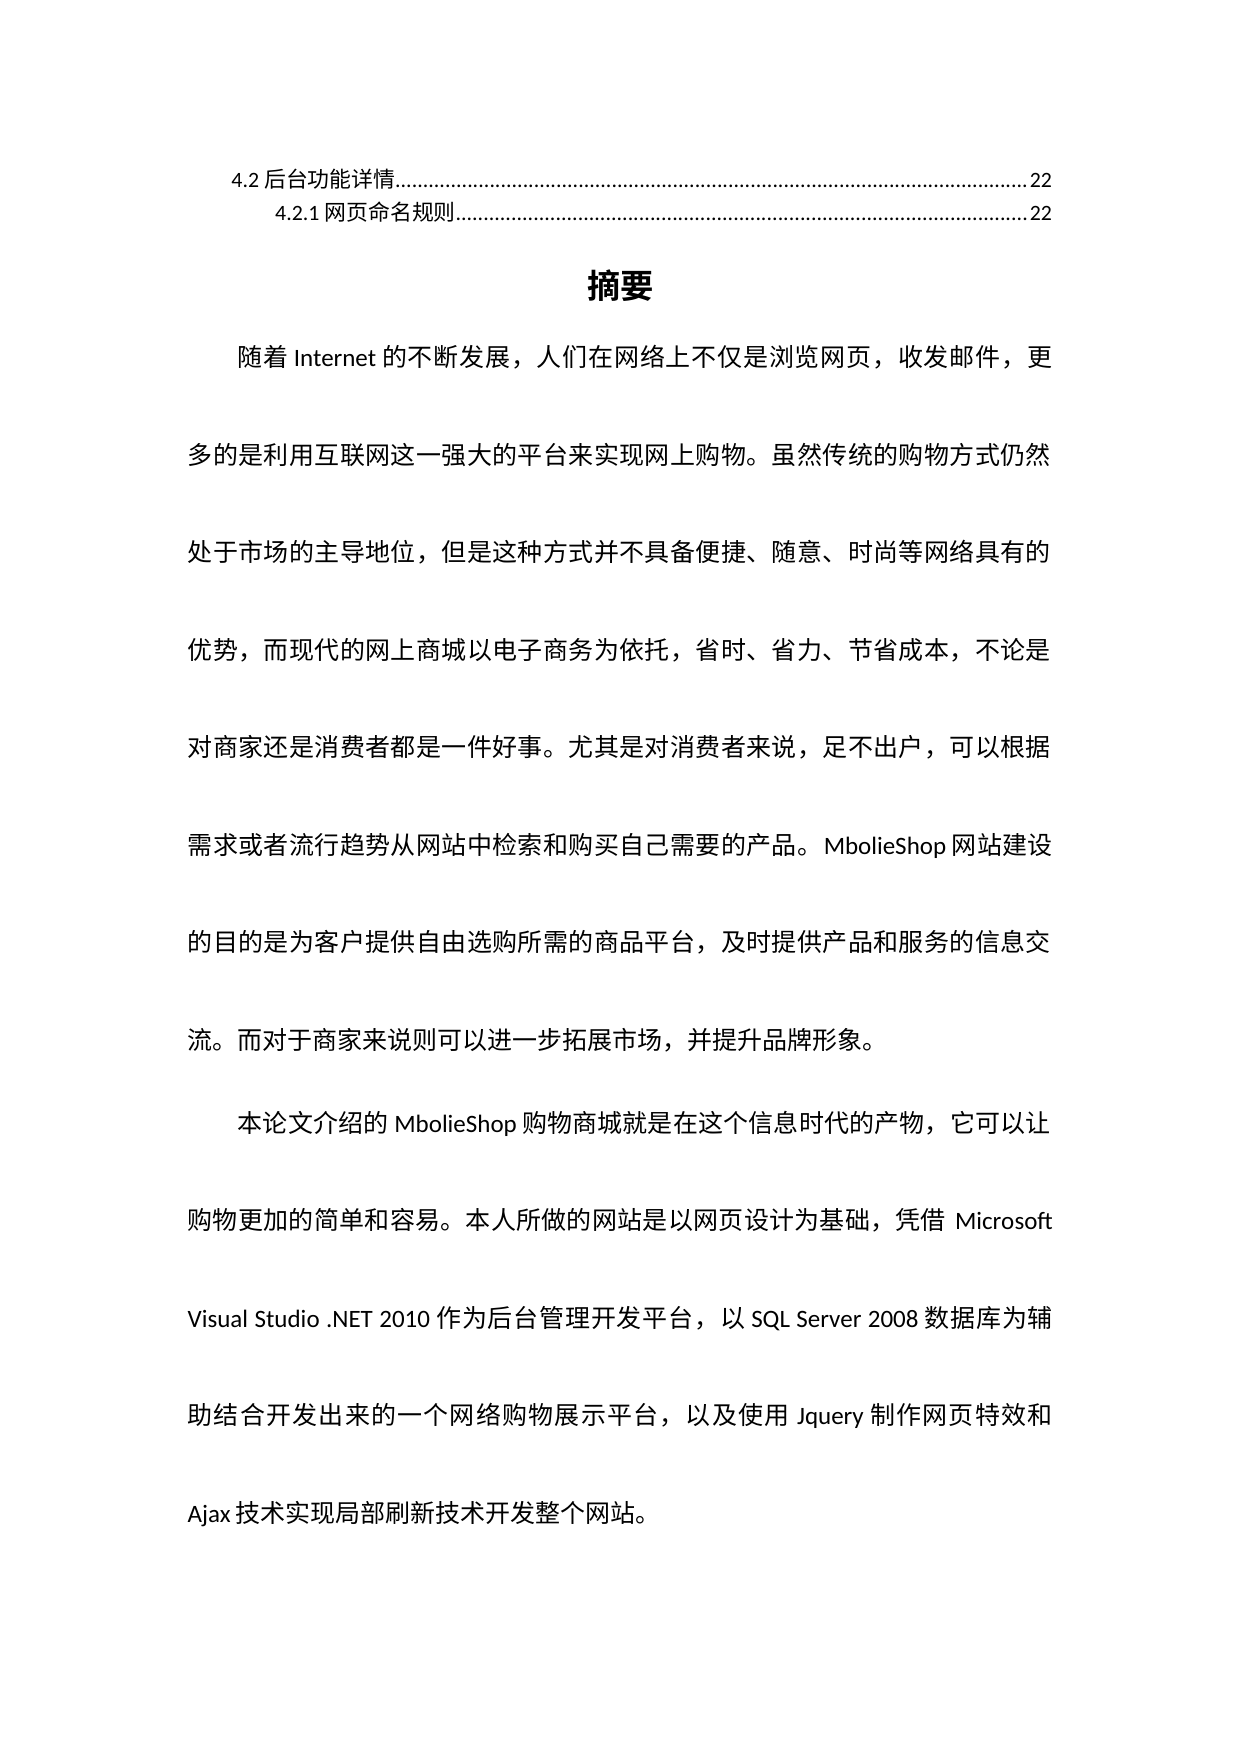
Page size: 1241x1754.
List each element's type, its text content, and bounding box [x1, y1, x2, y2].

title 摘要 [187, 252, 1053, 317]
text 随着Internet的不断发展，人们在网络上不仅是浏览网页，收发邮件，更多的是利用互联网这一强大的平台来实现网上购物。虽然传统的购物方式仍然处于市场的主导地位，但是这种方式并不具备便捷、随意、时尚等网络具有的优势，而现代的网上商城以电子商务为依托，省时、省力、节省成本，不论是对商家还是消费者都是一件好事。尤其是对消费者来说，足不出户，可以根据需求或者流行趋势从网站中检索和购买自己需要的产品。MbolieShop网站建设的目的是为客户提供自由选购所需的商品平台，及时提供产品和服务的信息交流。而对于商家来说则可以进一步拓展市场，并提升品牌形象。 [187, 323, 1053, 1071]
text 4.2.1 网页命名规则 22 [275, 194, 1053, 227]
text 4.2 后台功能详情 22 [231, 162, 1053, 194]
text 本论文介绍的MbolieShop购物商城就是在这个信息时代的产物，它可以让购物更加的简单和容易。本人所做的网站是以网页设计为基础，凭借Microsoft Visual Studio .NET 2010作为后台管理开发平台，以SQL Server 2008数据库为辅助结合开发出来的一个网络购物展示平台，以及使用Jquery制作网页特效和Ajax技术实现局部刷新技术开发整个网站。 [187, 1089, 1053, 1544]
